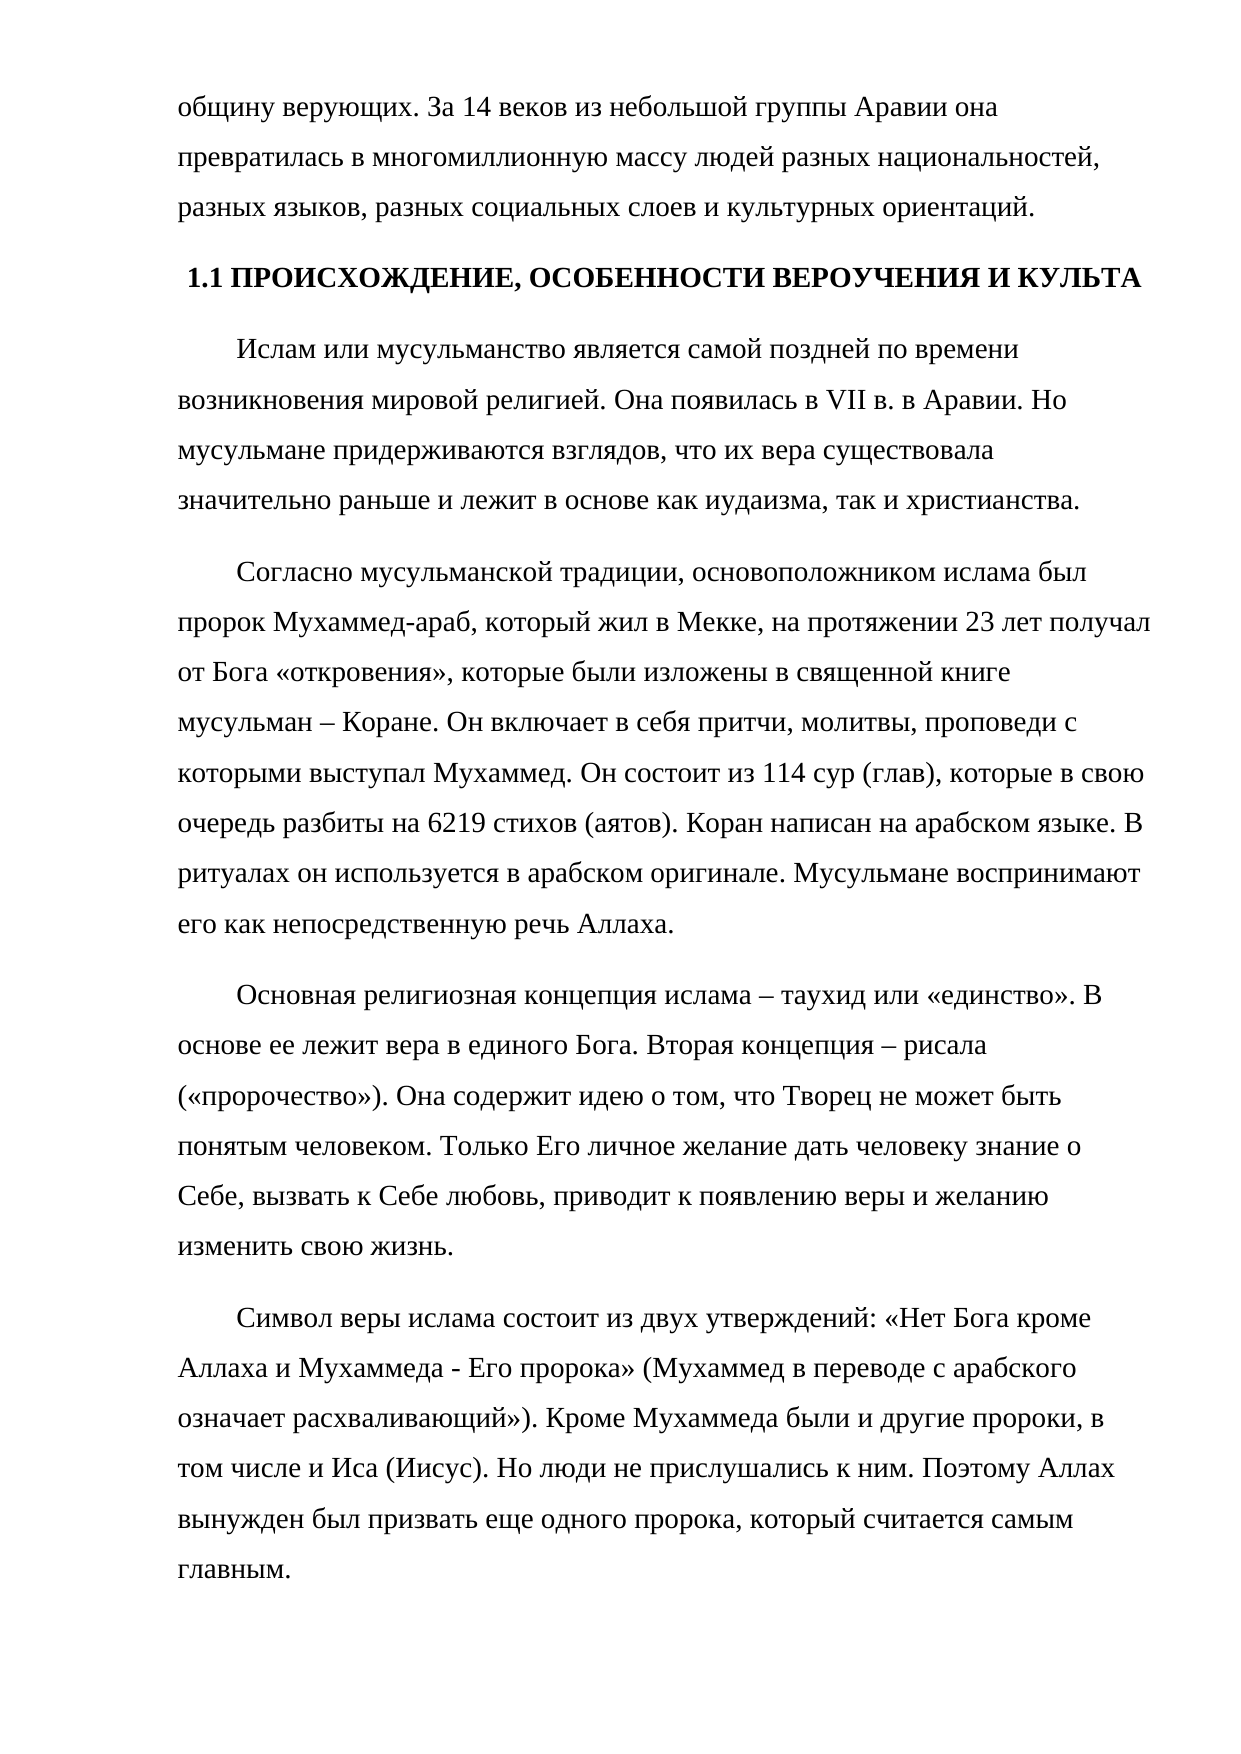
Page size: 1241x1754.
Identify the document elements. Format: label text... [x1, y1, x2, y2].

text Основная религиозная концепция ислама – таухид или «единство». В основе ее лежит вера в единого Бога. Вторая концепция – рисала («пророчество»). Она содержит идею о том, что Творец не может быть понятым человеком. Только Его личное желание дать человеку знание о Себе, вызвать к Себе любовь, приводит к появлению веры и желанию изменить свою жизнь. [177, 977, 1152, 1262]
text Символ веры ислама состоит из двух утверждений: «Нет Бога кроме Аллаха и Мухаммеда - Его пророка» (Мухаммед в переводе с арабского означает расхваливающий»). Кроме Мухаммеда были и другие пророки, в том числе и Иса (Иисус). Но люди не прислушались к ним. Поэтому Аллах вынужден был призвать еще одного пророка, который считается самым главным. [177, 1300, 1152, 1585]
text Ислам или мусульманство является самой поздней по времени возникновения мировой религией. Она появилась в VII в. в Аравии. Но мусульмане придерживаются взглядов, что их вера существовала значительно раньше и лежит в основе как иудаизма, так и христианства. [177, 332, 1152, 516]
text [177, 89, 1152, 223]
text Согласно мусульманской традиции, основоположником ислама был пророк Мухаммед-араб, который жил в Мекке, на протяжении 23 лет получал от Бога «откровения», которые были изложены в священной книге мусульман – Коране. Он включает в себя притчи, молитвы, проповеди с которыми выступал Мухаммед. Он состоит из 114 сур (глав), которые в свою очередь разбиты на 6219 стихов (аятов). Коран написан на арабском языке. В ритуалах он используется в арабском оригинале. Мусульмане воспринимают его как непосредственную речь Аллаха. [177, 554, 1152, 939]
text 1.1 ПРОИСХОЖДЕНИЕ, ОСОБЕННОСТИ ВЕРОУЧЕНИЯ И КУЛЬТА [177, 260, 1152, 294]
